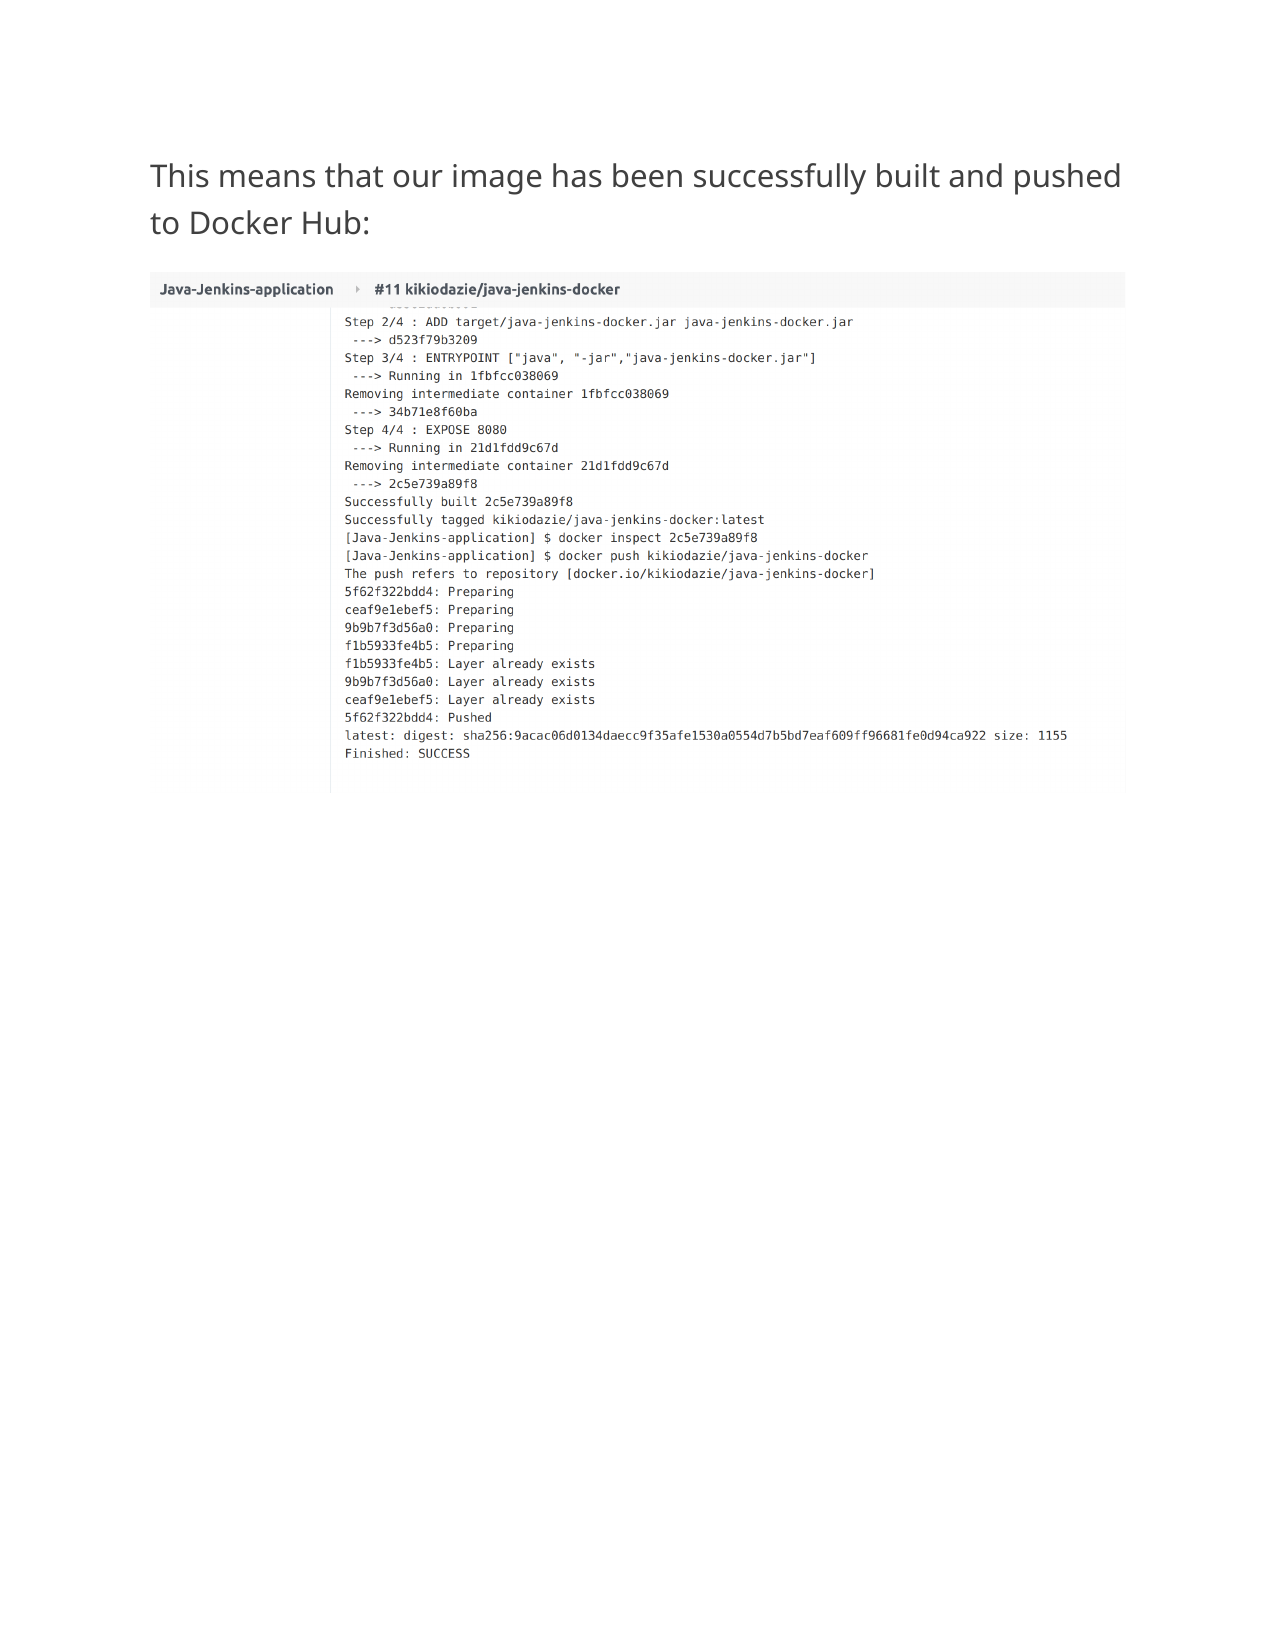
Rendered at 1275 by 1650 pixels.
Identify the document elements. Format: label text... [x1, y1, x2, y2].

text This means that our image has been successfully built and pushed to Docker Hub: [150, 150, 1125, 244]
picture [150, 272, 1125, 793]
